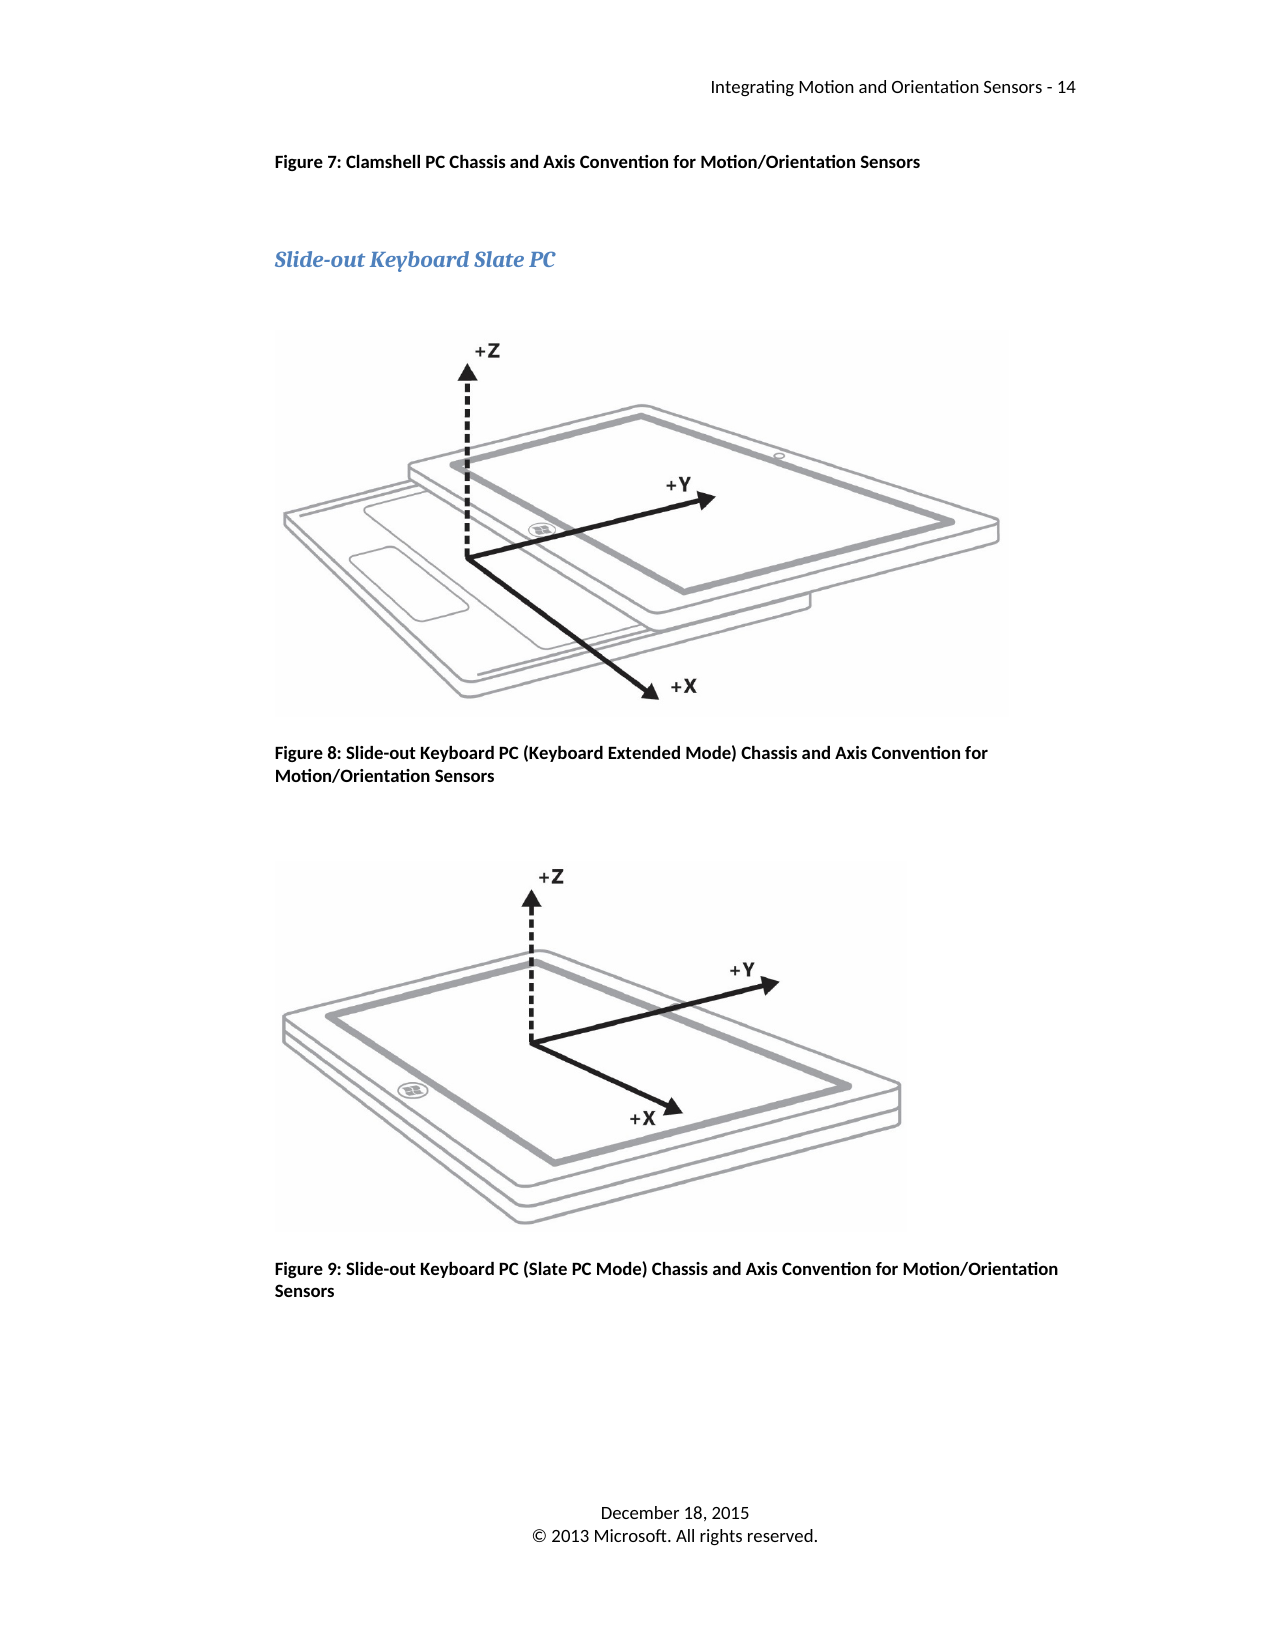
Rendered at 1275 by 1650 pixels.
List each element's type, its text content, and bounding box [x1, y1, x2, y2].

text Figure 9: Slide-out Keyboard PC (Slate PC Mode) Chassis and Axis Convention for Motion/Orientation Sensors [274, 1257, 1076, 1303]
subtitle Slide-out Keyboard Slate PC [274, 247, 1076, 273]
picture [274, 330, 1009, 717]
text Figure 7: Clamshell PC Chassis and Axis Convention for Motion/Orientation Sensors [274, 150, 1076, 173]
picture [274, 861, 907, 1232]
text Figure 8: Slide-out Keyboard PC (Keyboard Extended Mode) Chassis and Axis Convention for Motion/Orientation Sensors [274, 741, 1076, 787]
